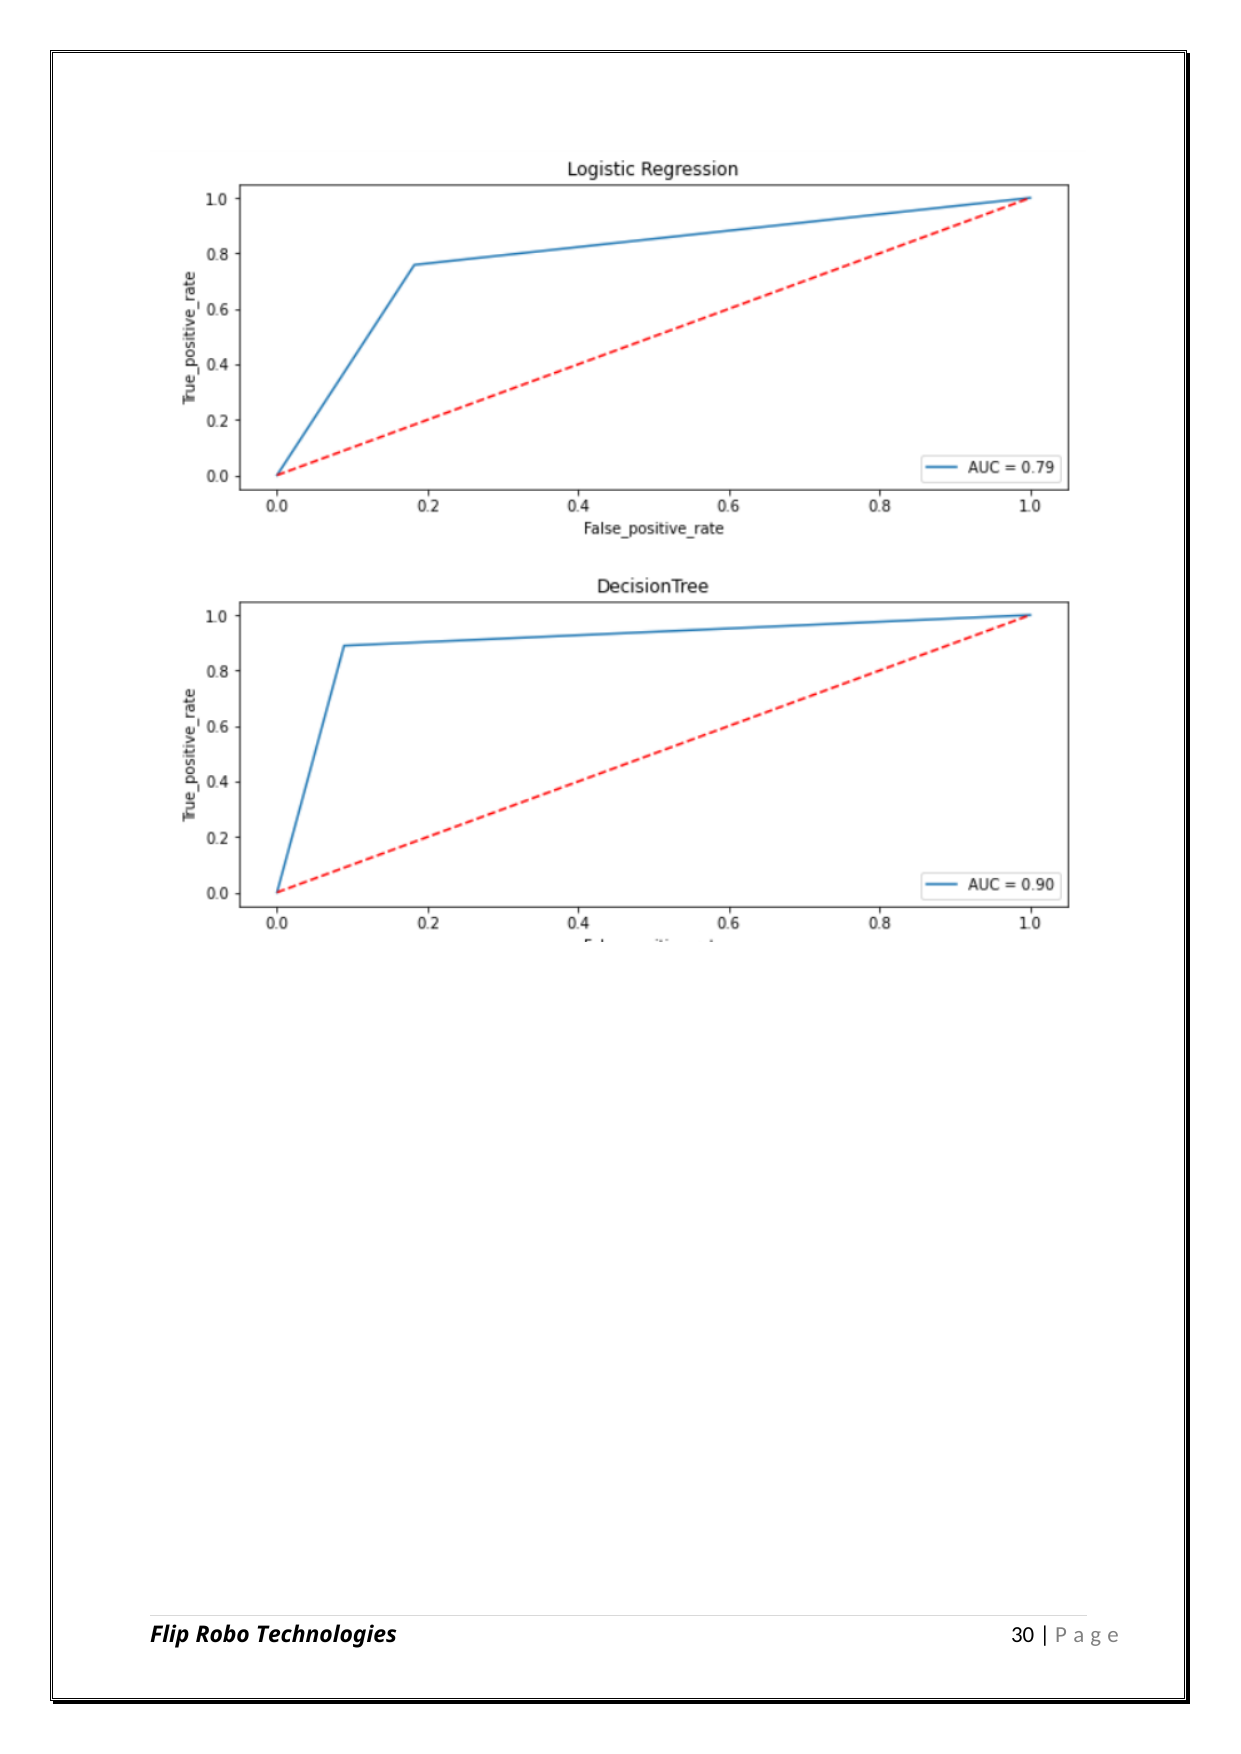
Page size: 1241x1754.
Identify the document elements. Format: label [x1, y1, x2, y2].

picture [150, 150, 1087, 942]
